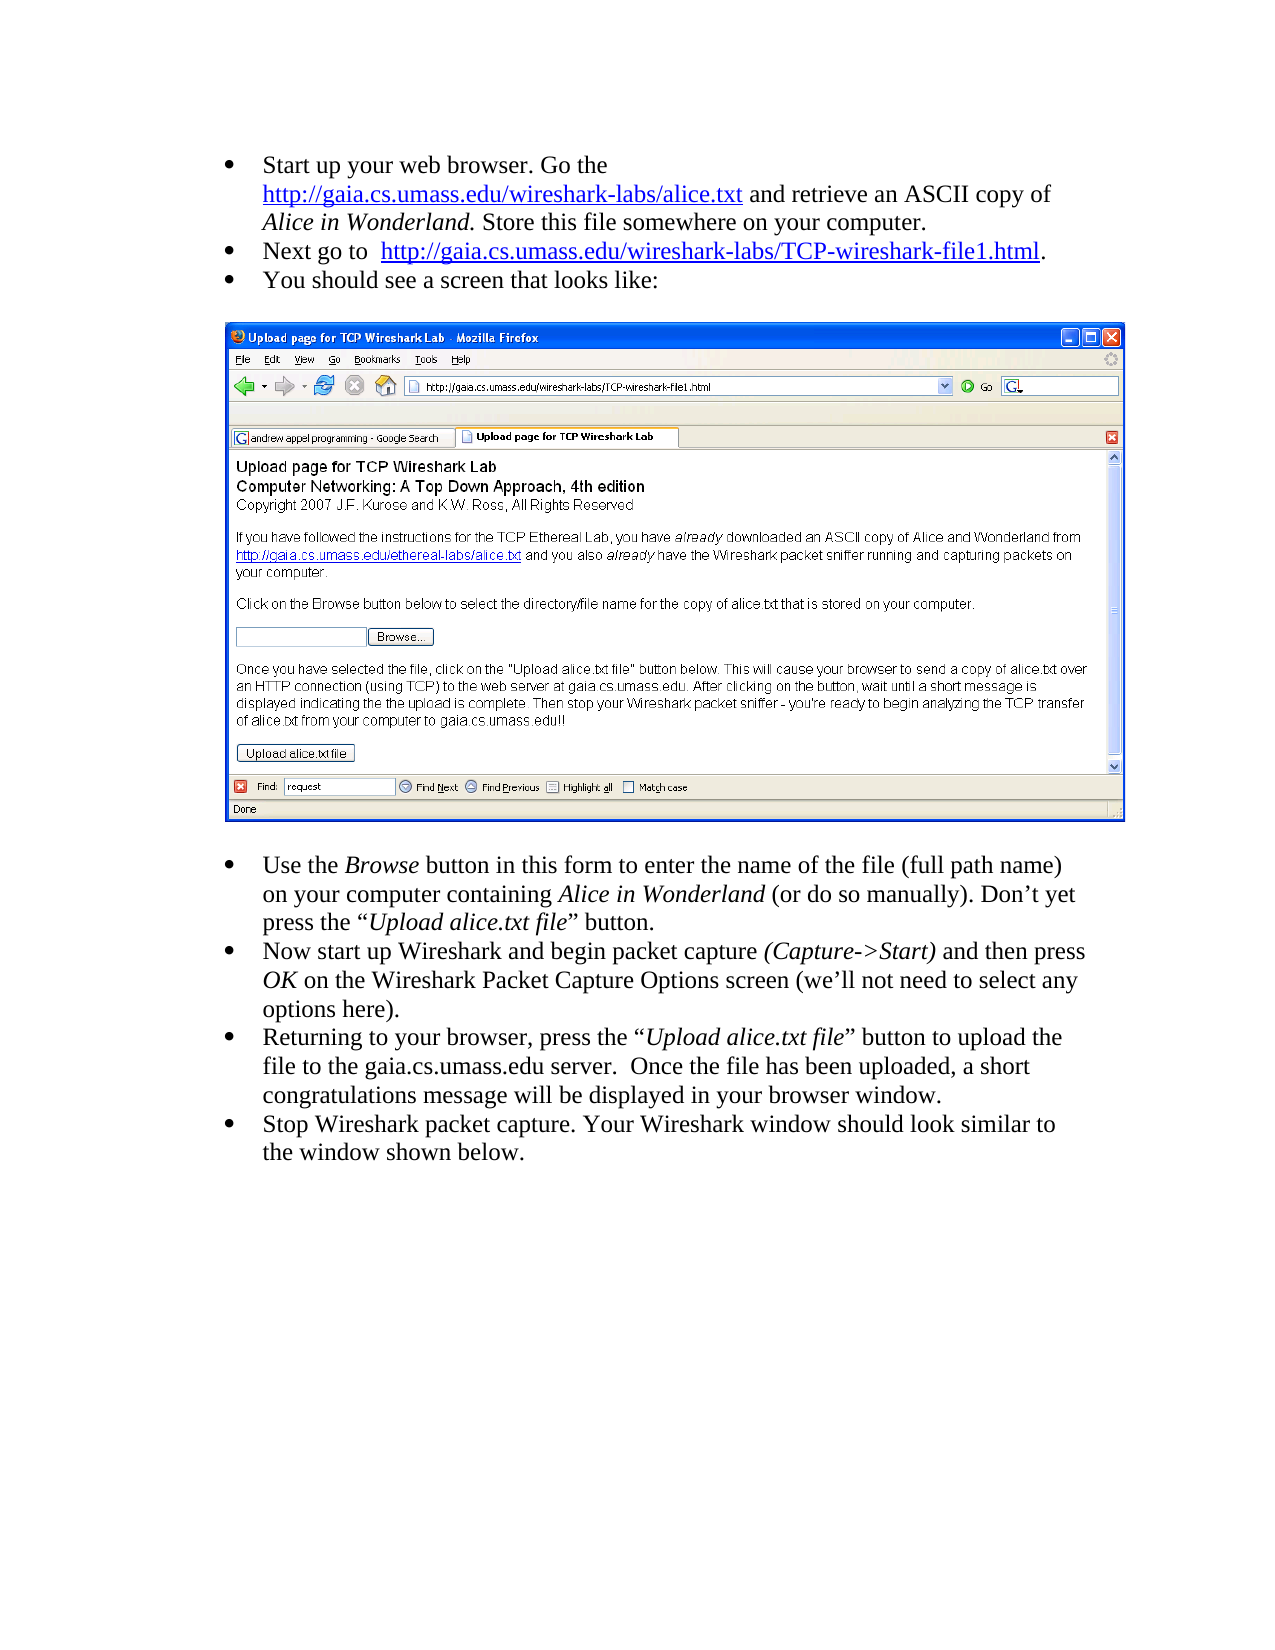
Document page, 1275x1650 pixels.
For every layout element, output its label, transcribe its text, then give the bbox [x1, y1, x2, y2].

list Stop Wireshark packet capture. Your Wireshark window should look similar to the window shown below. [225, 1109, 1087, 1166]
list Start up your web browser. Go the http://gaia.cs.umass.edu/wireshark-labs/alice.txt and retrieve an ASCII copy of Alice in Wonderland. Store this file somewhere on your computer. [225, 150, 1087, 236]
list Now start up Wireshark and begin packet capture (Capture->Start) and then press OK on the Wireshark Packet Capture Options screen (we’ll not need to select any options here). [225, 936, 1087, 1022]
list Returning to your browser, press the “Upload alice.txt file” button to upload the file to the gaia.cs.umass.edu server. Once the file has been uploaded, a short congratulations message will be displayed in your browser window. [225, 1022, 1087, 1109]
list You should see a screen that looks like: [225, 265, 1087, 294]
list Use the Browse button in this form to enter the name of the file (full path name) on your computer containing Alice in Wonderland (or do so manually). Don’t yet press the “Upload alice.txt file” button. [225, 850, 1087, 936]
picture [225, 322, 1125, 822]
list Next go to http://gaia.cs.umass.edu/wireshark-labs/TCP-wireshark-file1.html. [225, 236, 1087, 265]
